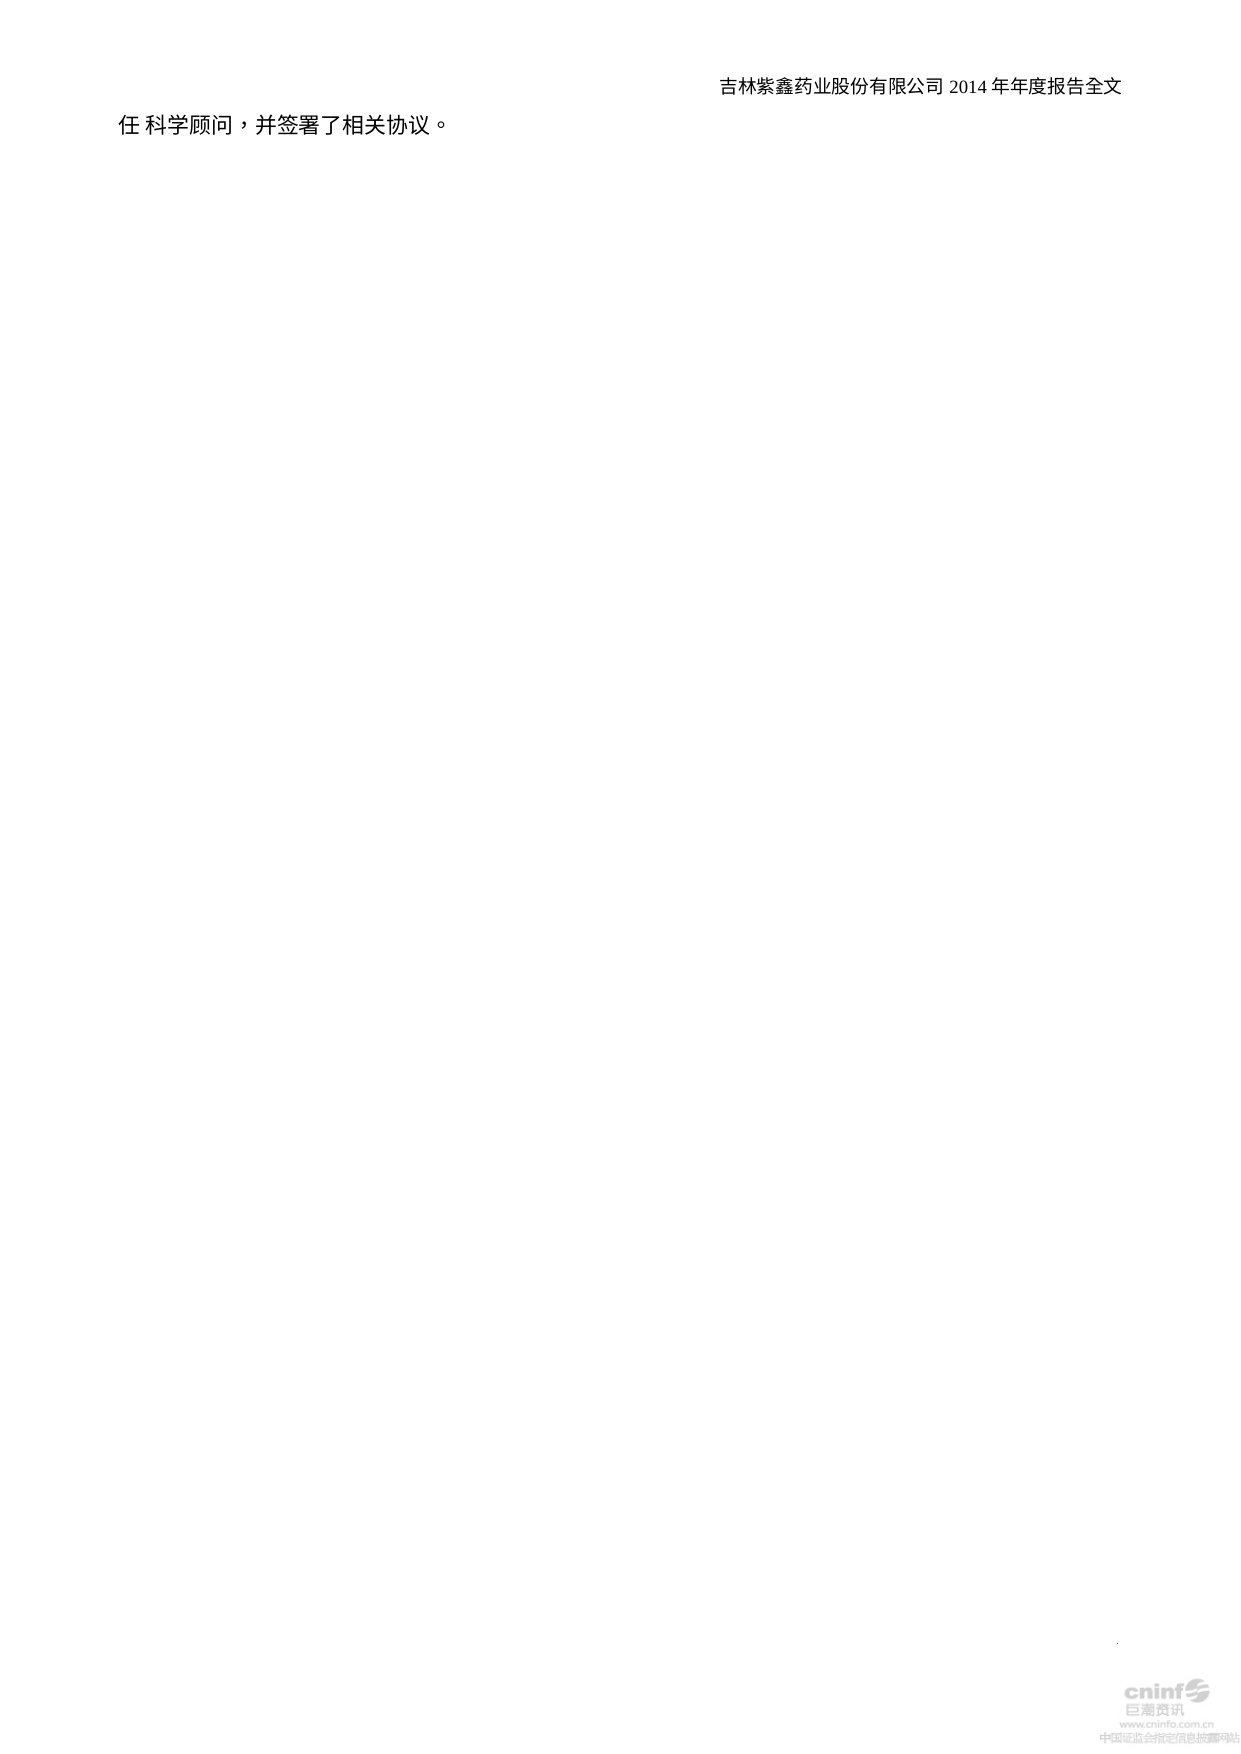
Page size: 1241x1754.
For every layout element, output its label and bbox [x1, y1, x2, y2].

picture [1099, 1673, 1241, 1754]
text [118, 110, 1122, 140]
